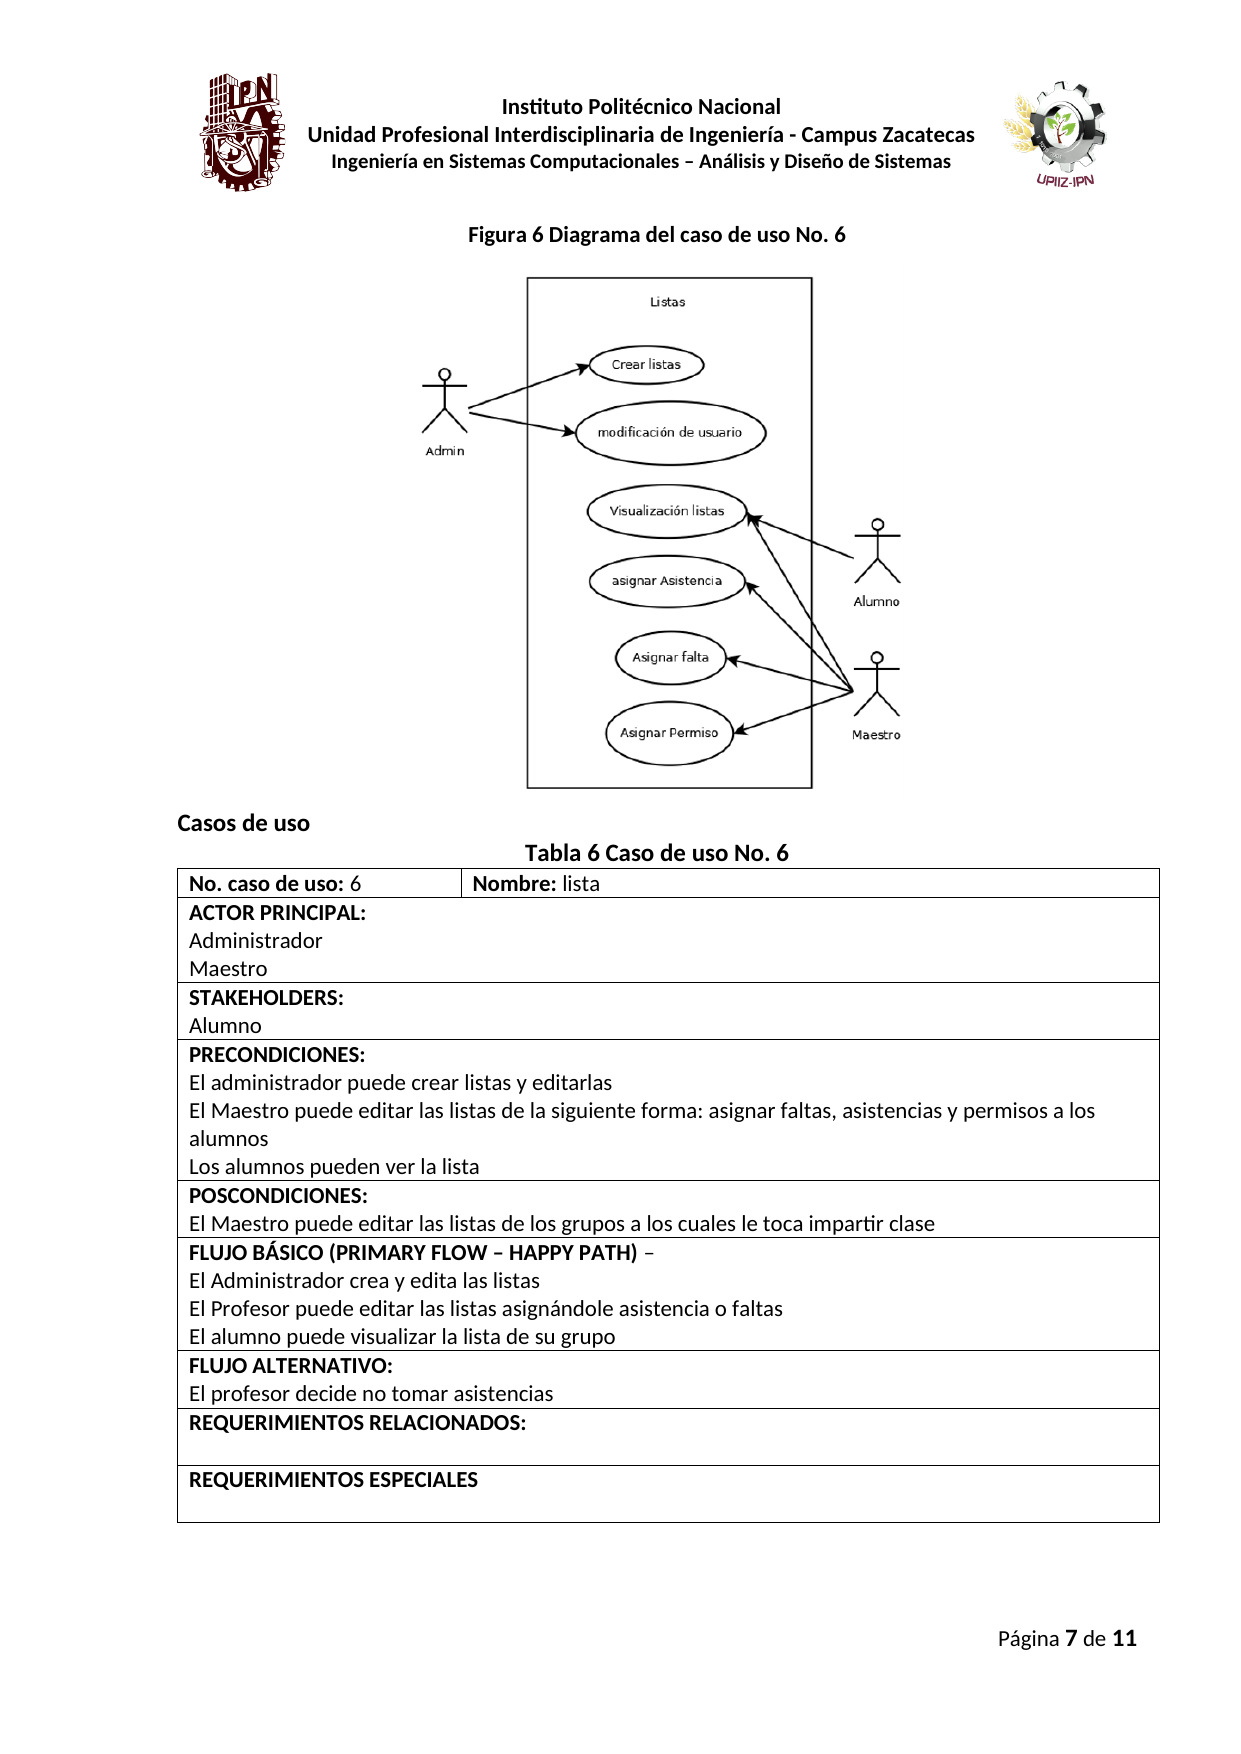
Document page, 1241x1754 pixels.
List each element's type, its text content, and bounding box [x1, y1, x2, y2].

table_cell ACTOR PRINCIPAL: Administrador Maestro [178, 898, 1159, 982]
text Tabla 6 Caso de uso No. 6 [177, 837, 1137, 868]
table_header Nombre: lista [462, 869, 1159, 897]
picture [411, 260, 903, 807]
table_cell REQUERIMIENTOS RELACIONADOS: [178, 1409, 1159, 1464]
table_cell FLUJO BÁSICO (PRIMARY FLOW – HAPPY PATH) – El Administrador crea y edita las listas El Profesor puede editar las listas asignándole asistencia o faltas El alumno puede visualizar la lista de su grupo [178, 1238, 1159, 1350]
text Figura 6 Diagrama del caso de uso No. 6 [177, 220, 1137, 248]
table_cell PRECONDICIONES: El administrador puede crear listas y editarlas El Maestro puede editar las listas de la siguiente forma: asignar faltas, asistencias y permisos a los alumnos Los alumnos pueden ver la lista [178, 1040, 1159, 1180]
table_cell STAKEHOLDERS: Alumno [178, 983, 1159, 1039]
picture [998, 73, 1115, 192]
table_cell POSCONDICIONES: El Maestro puede editar las listas de los grupos a los cuales le toca impartir clase [178, 1181, 1159, 1237]
table_cell REQUERIMIENTOS ESPECIALES [178, 1466, 1159, 1522]
picture [199, 73, 286, 192]
text Casos de uso [177, 807, 1137, 837]
table_header No. caso de uso: 6 [178, 869, 461, 897]
table_cell FLUJO ALTERNATIVO: El profesor decide no tomar asistencias [178, 1351, 1159, 1407]
